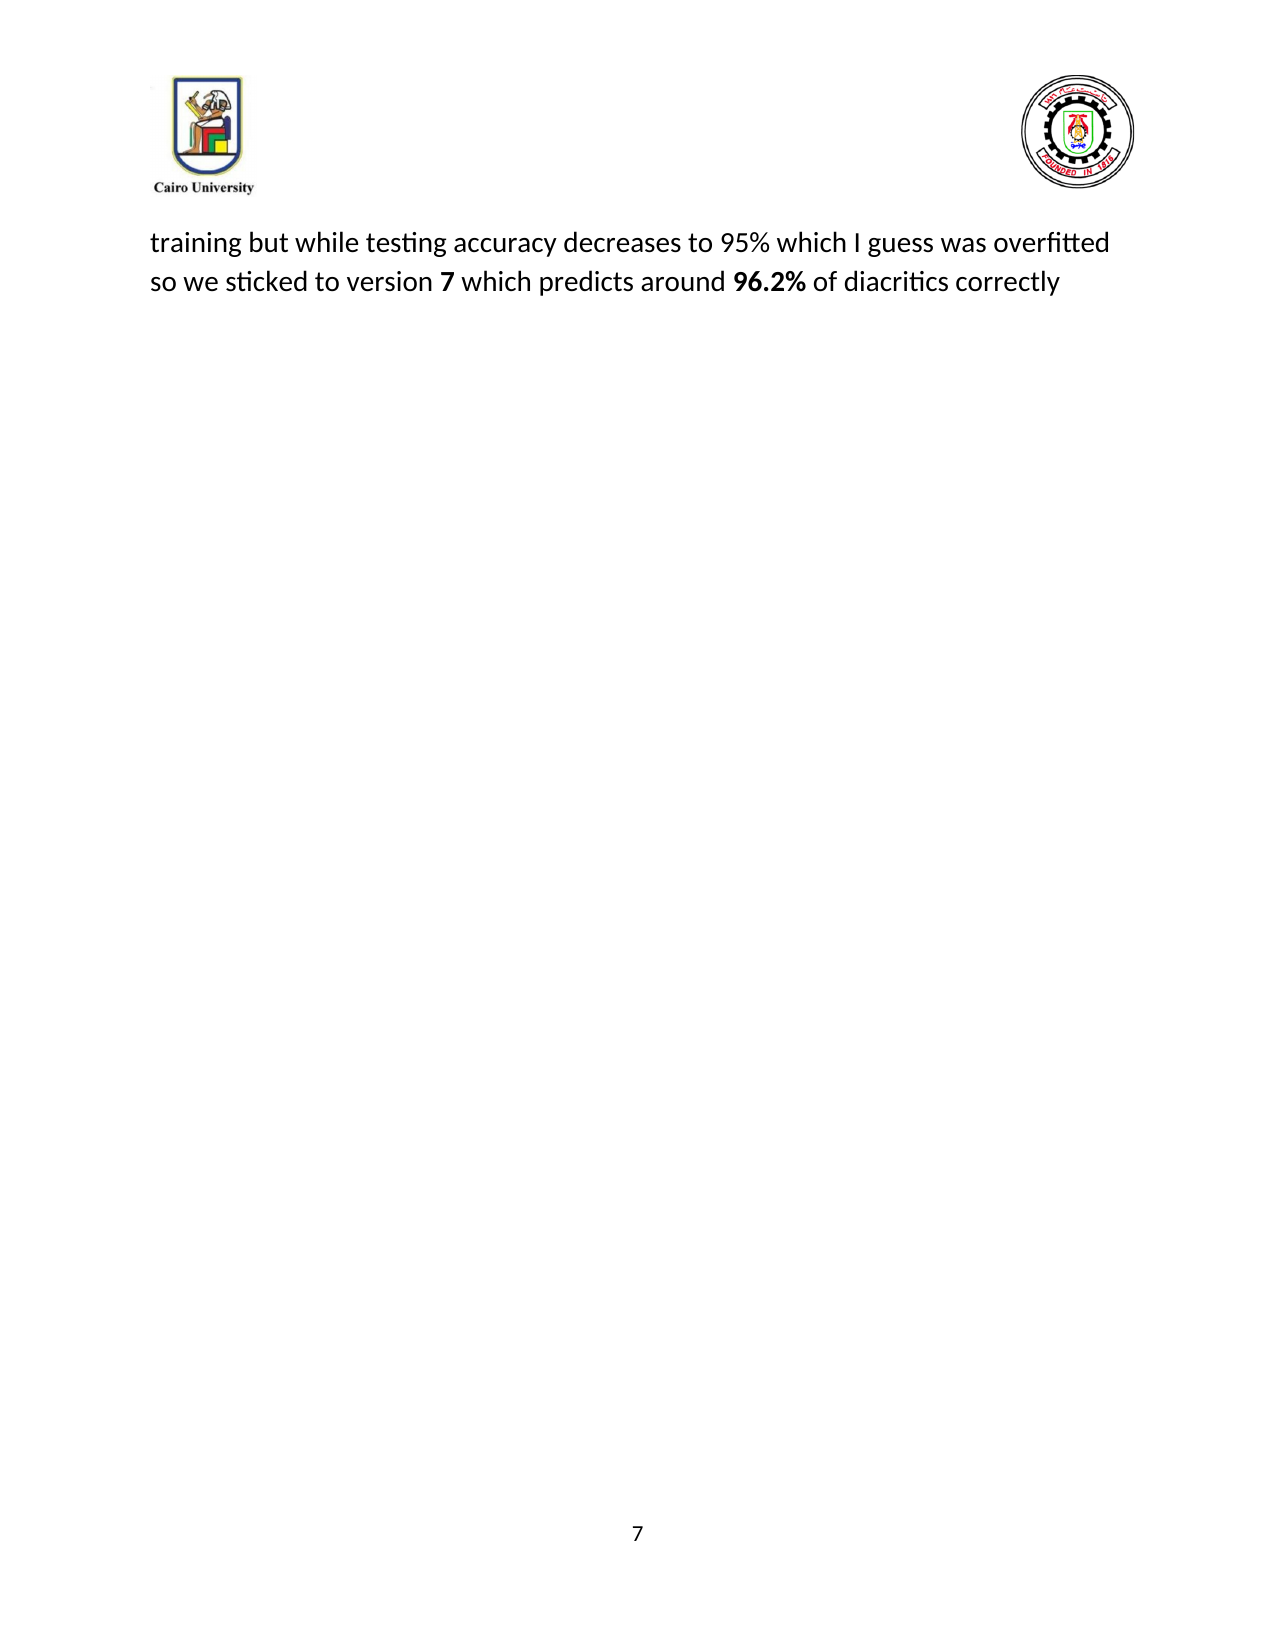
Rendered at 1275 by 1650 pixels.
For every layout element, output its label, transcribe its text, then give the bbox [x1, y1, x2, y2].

picture [150, 75, 257, 197]
picture [1020, 75, 1135, 189]
